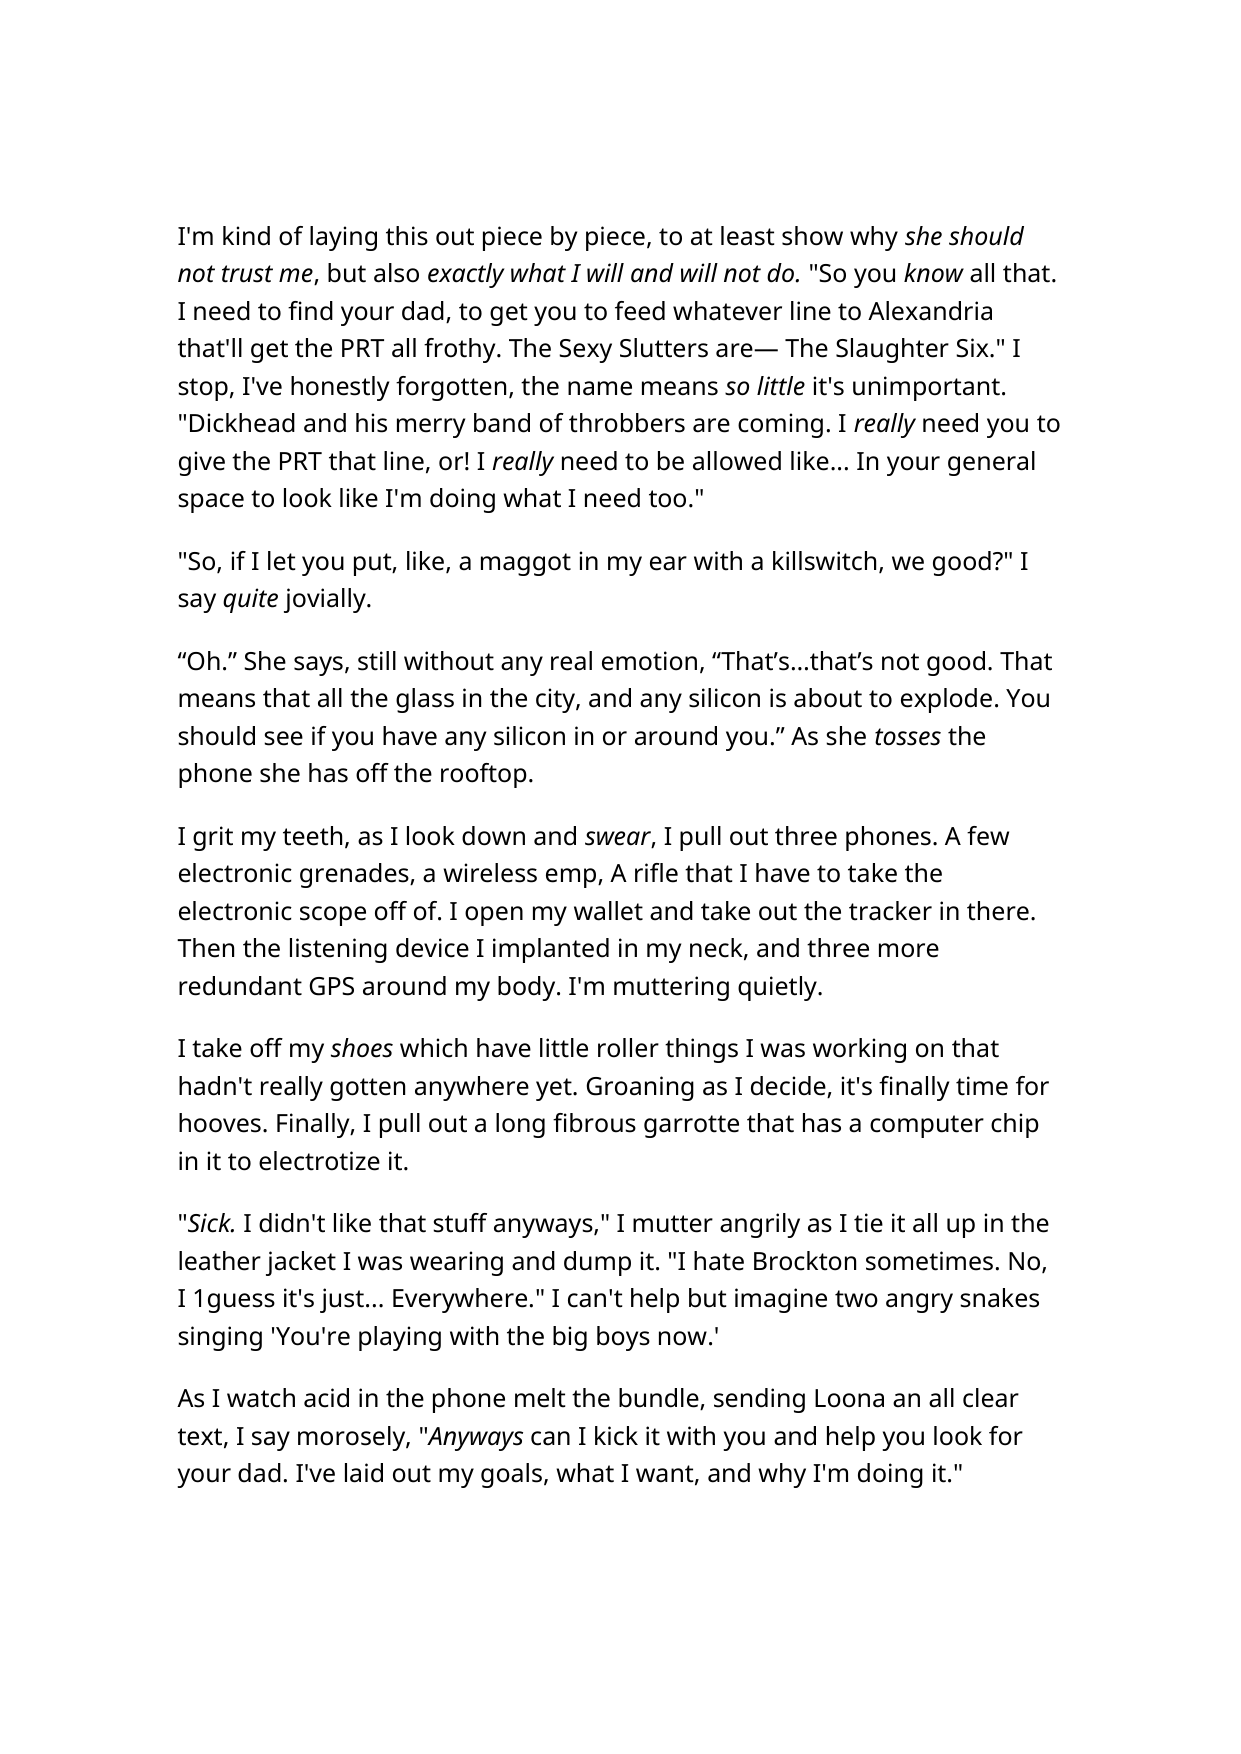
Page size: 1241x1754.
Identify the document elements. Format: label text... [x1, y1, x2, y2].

text "So, if I let you put, like, a maggot in my ear with a killswitch, we good?" I say quite jovially. [177, 542, 1063, 617]
text "Sick. I didn't like that stuff anyways," I mutter angrily as I tie it all up in the leather jacket I was wearing and dump it. "I hate Brockton sometimes. No, I 1guess it's just... Everywhere." I can't help but imagine two angry snakes singing 'You're playing with the big boys now.' [177, 1204, 1063, 1354]
text As I watch acid in the phone melt the bundle, sending Loona an all clear text, I say morosely, "Anyways can I kick it with you and help you look for your dad. I've laid out my goals, what I want, and why I'm doing it." [177, 1379, 1063, 1492]
text “Oh.” She says, still without any real emotion, “That’s…that’s not good. That means that all the glass in the city, and any silicon is about to explode. You should see if you have any silicon in or around you.” As she tosses the phone she has off the rooftop. [177, 642, 1063, 792]
text I take off my shoes which have little roller things I was working on that hadn't really gotten anywhere yet. Groaning as I decide, it's finally time for hooves. Finally, I pull out a long fibrous garrotte that has a computer chip in it to electrotize it. [177, 1029, 1063, 1179]
text I grit my teeth, as I look down and swear, I pull out three phones. A few electronic grenades, a wireless emp, A rifle that I have to take the electronic scope off of. I open my wallet and take out the tracker in there. Then the listening device I implanted in my neck, and three more redundant GPS around my body. I'm muttering quietly. [177, 817, 1063, 1004]
text I'm kind of laying this out piece by piece, to at least show why she should not trust me, but also exactly what I will and will not do. "So you know all that. I need to find your dad, to get you to feed whatever line to Alexandria that'll get the PRT all frothy. The Sexy Slutters are— The Slaughter Six." I stop, I've honestly forgotten, the name means so little it's unimportant. "Dickhead and his merry band of throbbers are coming. I really need you to give the PRT that line, or! I really need to be allowed like... In your general space to look like I'm doing what I need too." [177, 217, 1063, 517]
